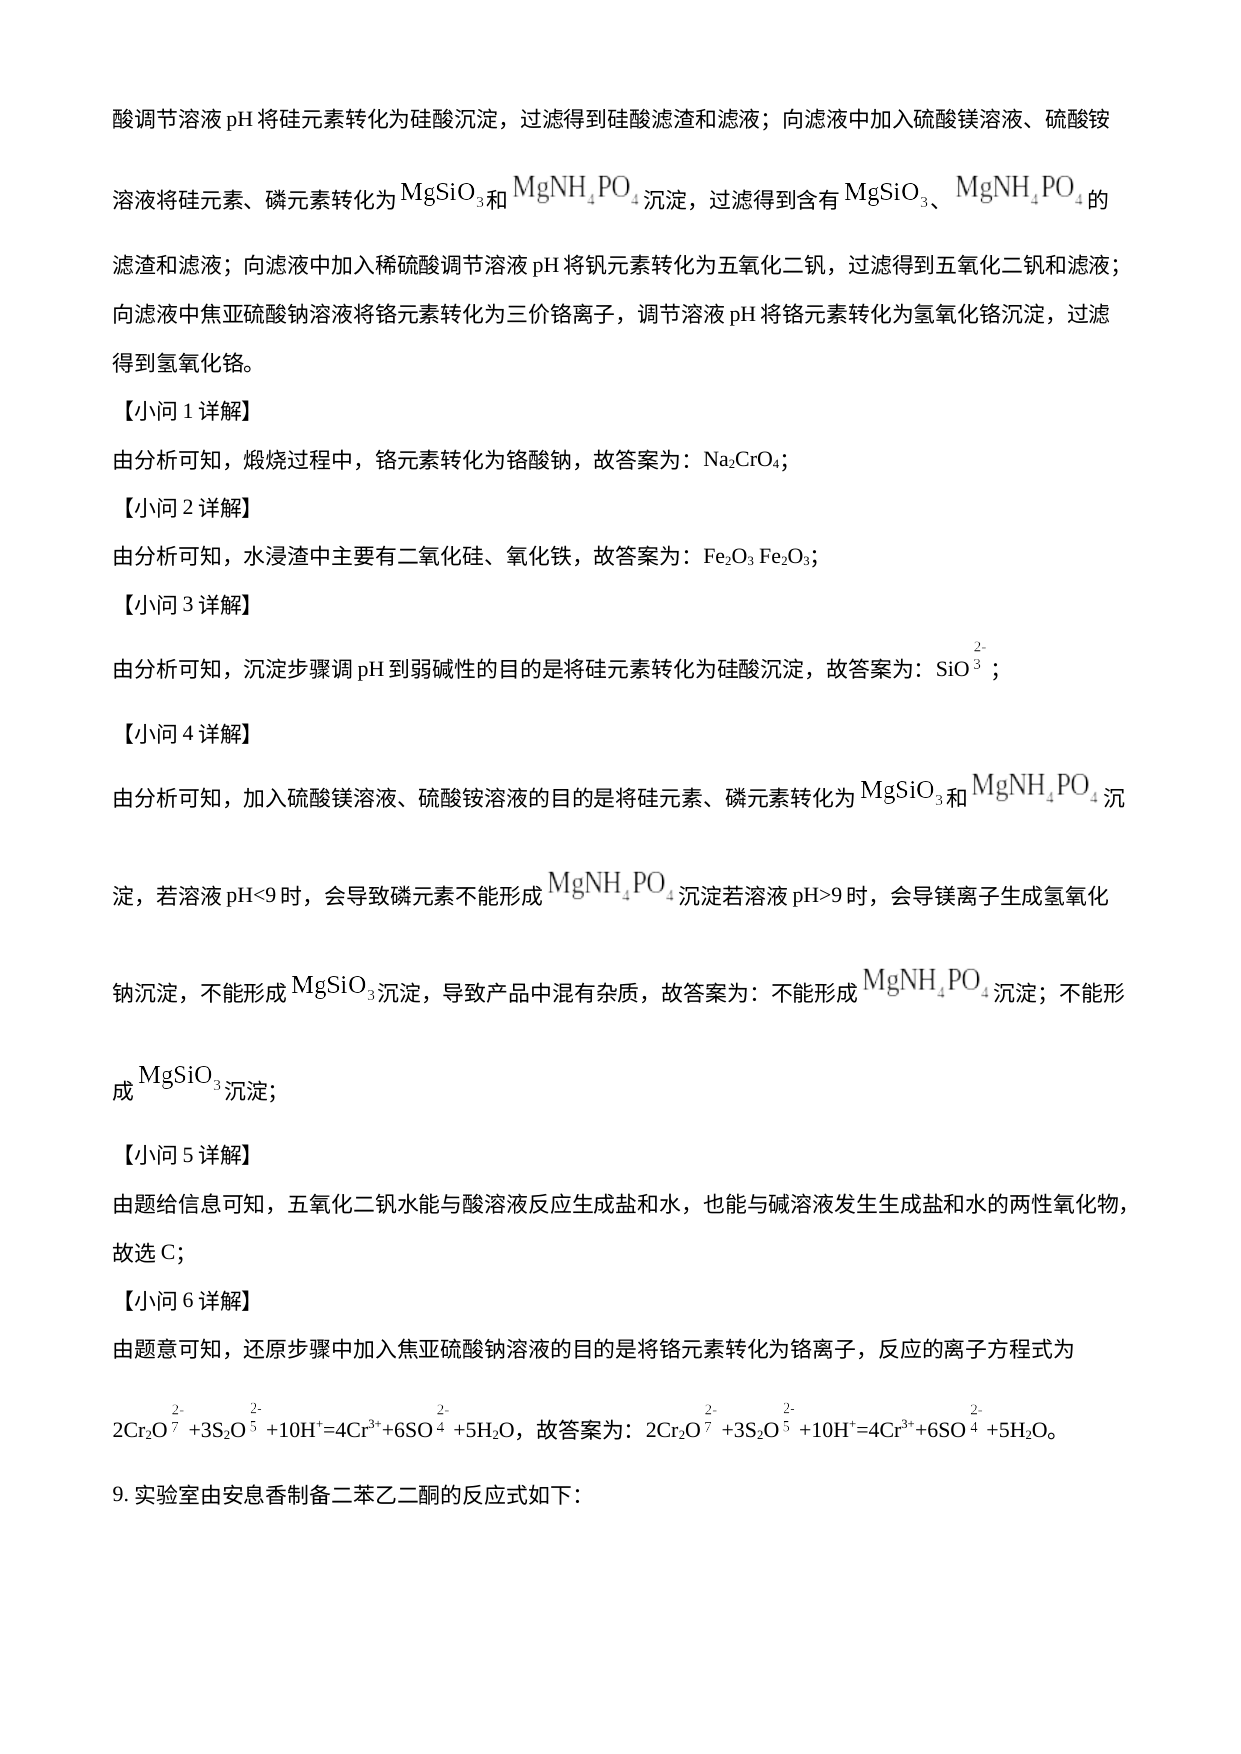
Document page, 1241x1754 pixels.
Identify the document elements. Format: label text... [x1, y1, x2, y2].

text 由题给信息可知，五氧化二钒水能与酸溶液反应生成盐和水，也能与碱溶液发生生成盐和水的两性氧化物，故选C； [112, 1186, 1128, 1268]
text 【小问2详解】 [112, 491, 1128, 523]
text 由题意可知，还原步骤中加入焦亚硫酸钠溶液的目的是将铬元素转化为铬离子，反应的离子方程式为2Cr2O+3S2O+10H+=4Cr3++6SO+5H2O，故答案为：2Cr2O+3S2O+10H+=4Cr3++6SO+5H2O。 [112, 1332, 1128, 1462]
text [112, 102, 1128, 378]
text 【小问1详解】 [112, 394, 1128, 426]
text 9. 实验室由安息香制备二苯乙二酮的反应式如下： [112, 1478, 1128, 1510]
text 【小问5详解】 [112, 1138, 1128, 1171]
text 由分析可知，水浸渣中主要有二氧化硅、氧化铁，故答案为：Fe2O3 Fe2O3； [112, 539, 1128, 571]
text 由分析可知，煅烧过程中，铬元素转化为铬酸钠，故答案为：Na2CrO4； [112, 442, 1128, 475]
text 【小问3详解】 [112, 587, 1128, 620]
text 由分析可知，加入硫酸镁溶液、硫酸铵溶液的目的是将硅元素、磷元素转化为和沉淀，若溶液pH<9时，会导致磷元素不能形成沉淀若溶液pH>9时，会导镁离子生成氢氧化钠沉淀，不能形成沉淀，导致产品中混有杂质，故答案为：不能形成沉淀；不能形成沉淀； [112, 765, 1128, 1122]
text 【小问6详解】 [112, 1283, 1128, 1316]
text 【小问4详解】 [112, 716, 1128, 749]
text 由分析可知，沉淀步骤调pH到弱碱性的目的是将硅元素转化为硅酸沉淀，故答案为：SiO； [112, 636, 1128, 701]
